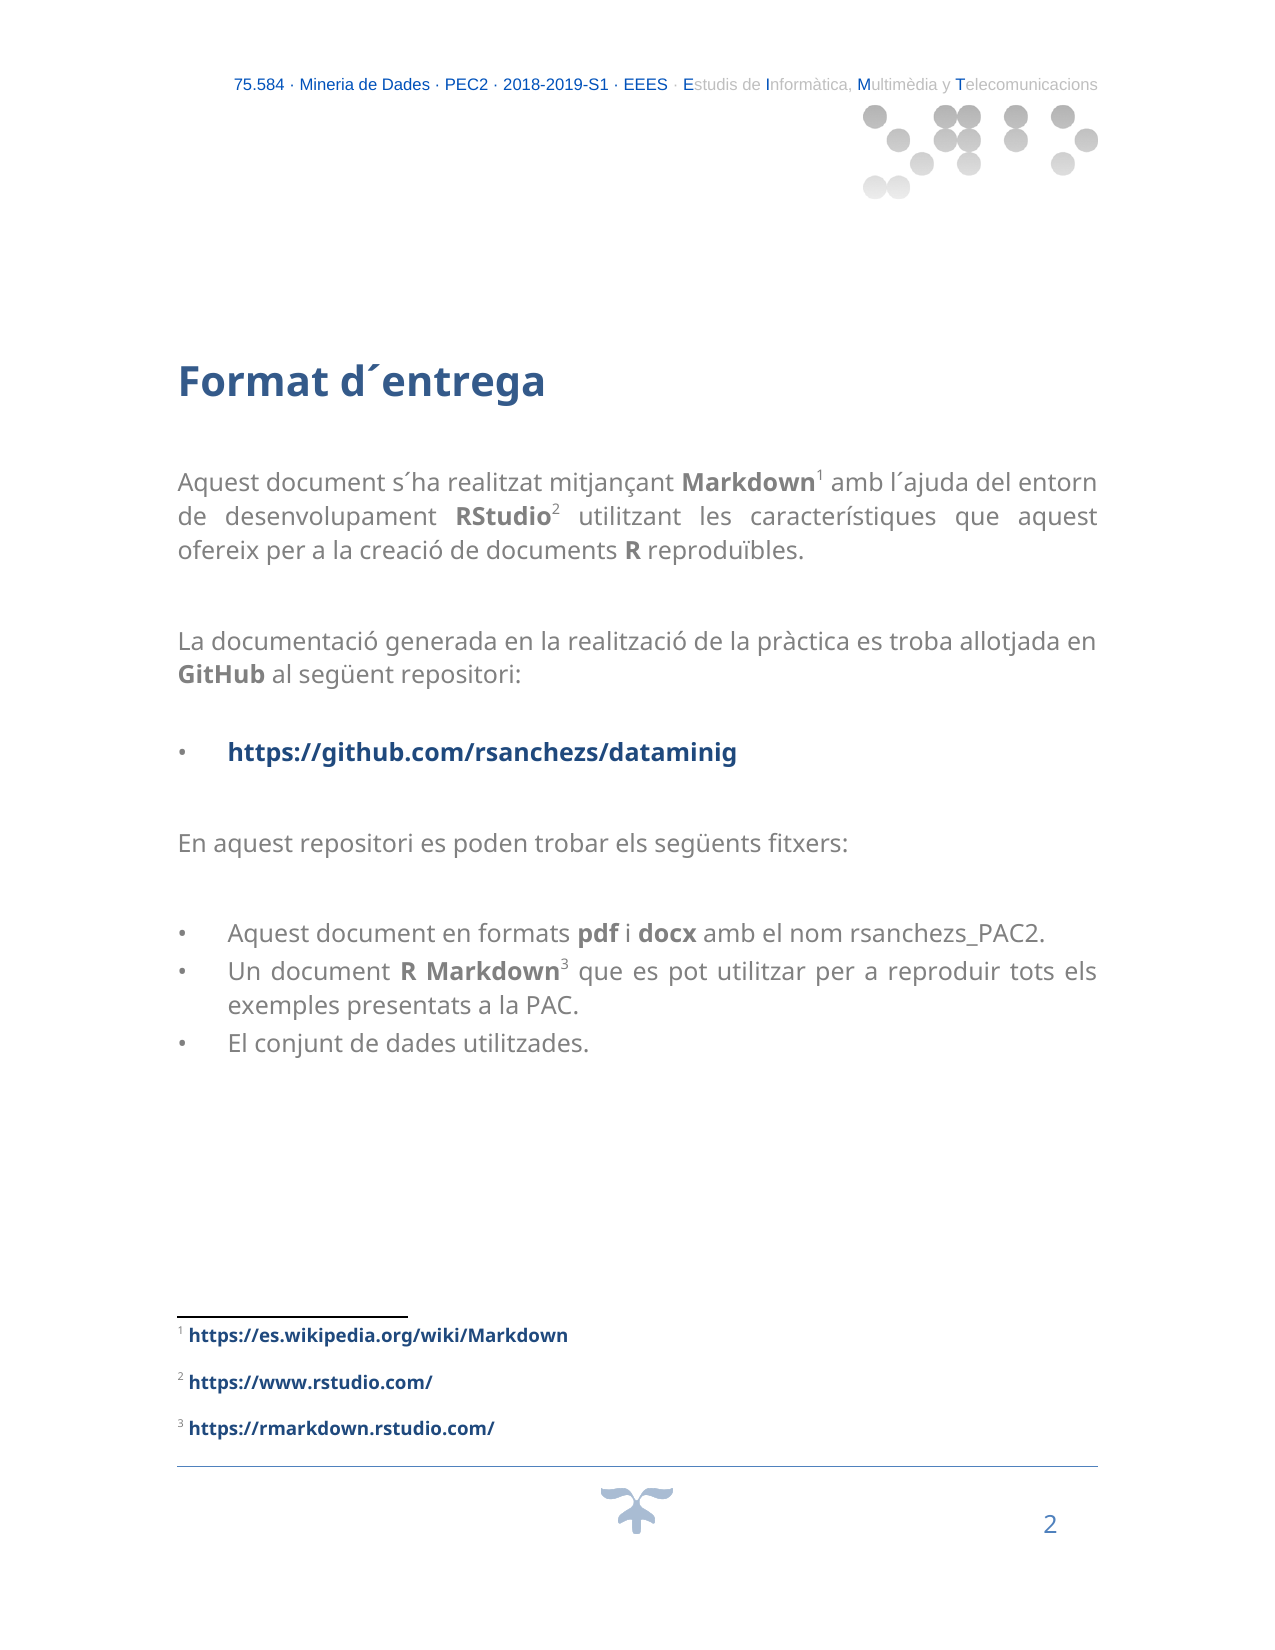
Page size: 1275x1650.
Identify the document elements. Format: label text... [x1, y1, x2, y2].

list https://github.com/rsanchezs/dataminig [177, 735, 1098, 769]
list El conjunt de dades utilitzades. [177, 1025, 1098, 1059]
picture [863, 94, 1098, 211]
list Un document R Markdown que es pot utilitzar per a reproduir tots els exemples presentats a la PAC. [177, 953, 1098, 1022]
text En aquest repositori es poden trobar els següents fitxers: [177, 825, 1098, 859]
text Aquest document s´ha realitzat mitjançant Markdown amb l´ajuda del entorn de desenvolupament RStudio utilitzant les característiques que aquest ofereix per a la creació de documents R reproduïbles. [177, 465, 1098, 567]
text La documentació generada en la realització de la pràctica es troba allotjada en GitHub al següent repositori: [177, 623, 1098, 691]
subtitle Format d´entrega [177, 352, 1098, 408]
list Aquest document en formats pdf i docx amb el nom rsanchezs_PAC2. [177, 916, 1098, 950]
